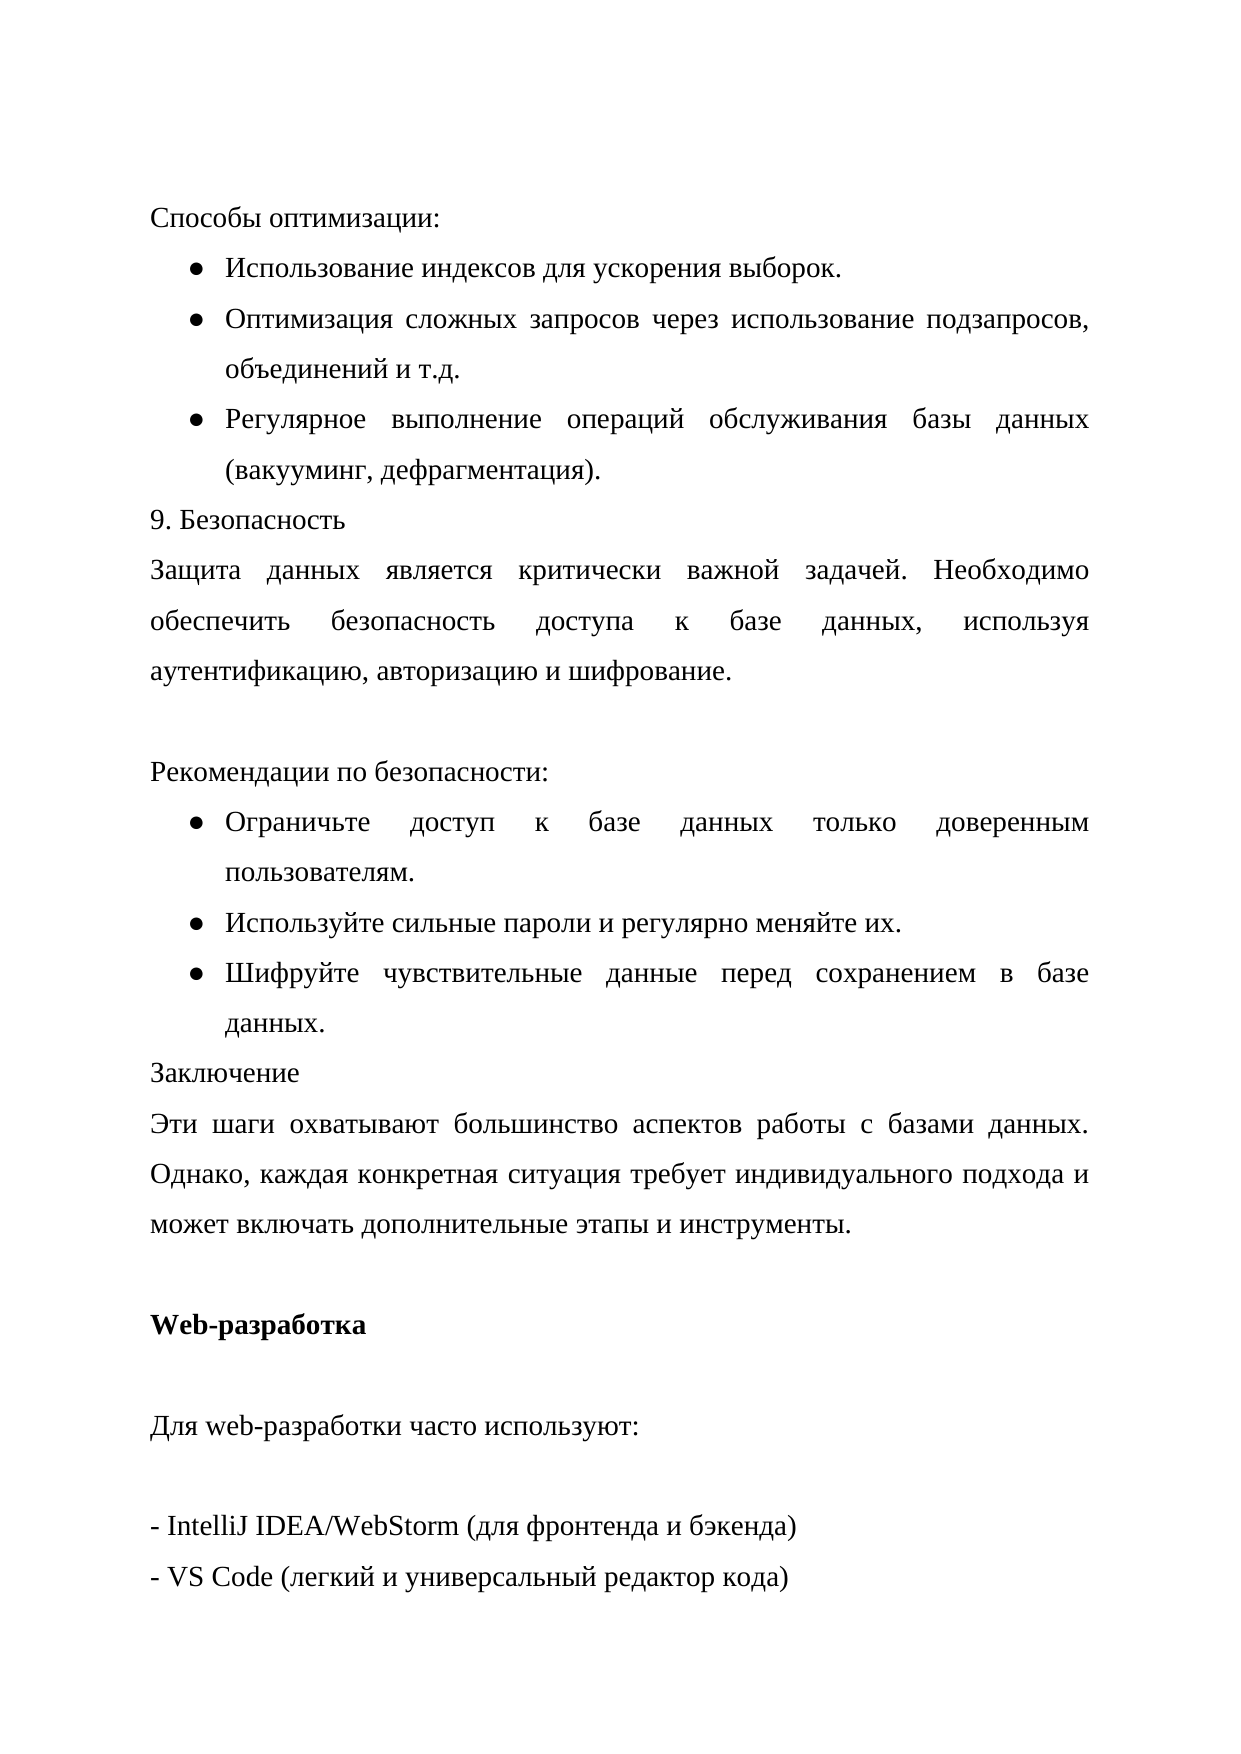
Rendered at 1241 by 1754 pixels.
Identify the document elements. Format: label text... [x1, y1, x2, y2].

text 9. Безопасность [150, 502, 1090, 536]
list Регулярное выполнение операций обслуживания базы данных (вакууминг, дефрагментация). [187, 402, 1090, 485]
list Использование индексов для ускорения выборок. [187, 251, 1090, 284]
text - VS Code (легкий и универсальный редактор кода) [150, 1559, 1090, 1592]
text Заключение [150, 1056, 1090, 1089]
list Используйте сильные пароли и регулярно меняйте их. [187, 905, 1090, 938]
text Защита данных является критически важной задачей. Необходимо обеспечить безопасность доступа к базе данных, используя аутентификацию, авторизацию и шифрование. [150, 552, 1090, 687]
text Для web-разработки часто используют: [150, 1408, 1090, 1441]
text Web-разработка [150, 1307, 1090, 1341]
list Ограничьте доступ к базе данных только доверенным пользователям. [187, 804, 1090, 888]
list Оптимизация сложных запросов через использование подзапросов, объединений и т.д. [187, 301, 1090, 385]
text Рекомендации по безопасности: [150, 754, 1090, 787]
text - IntelliJ IDEA/WebStorm (для фронтенда и бэкенда) [150, 1508, 1090, 1542]
text Способы оптимизации: [150, 200, 1090, 234]
list Шифруйте чувствительные данные перед сохранением в базе данных. [187, 955, 1090, 1039]
text Эти шаги охватывают большинство аспектов работы с базами данных. Однако, каждая конкретная ситуация требует индивидуального подхода и может включать дополнительные этапы и инструменты. [150, 1106, 1090, 1240]
